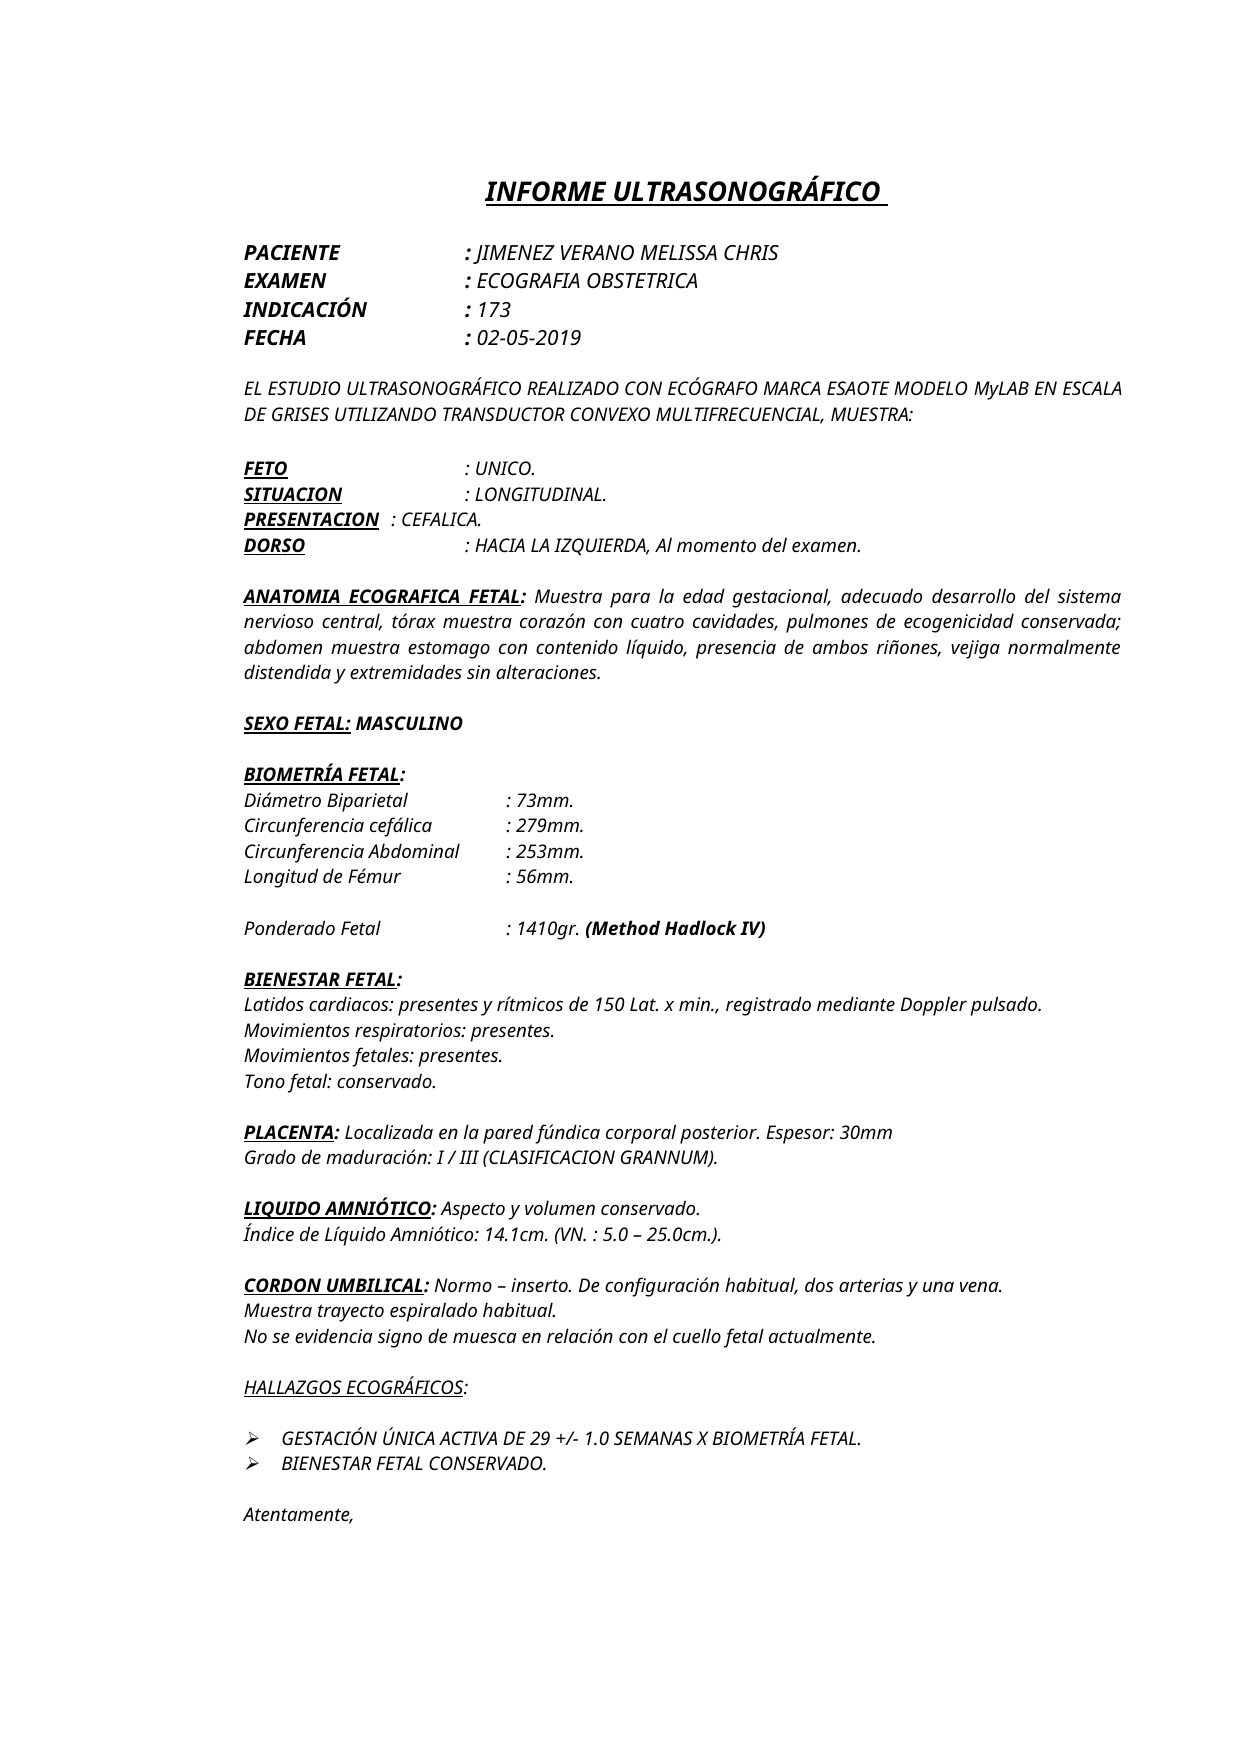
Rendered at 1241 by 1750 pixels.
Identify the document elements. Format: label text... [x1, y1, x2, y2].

text PACIENTE : JIMENEZ VERANO MELISSA CHRIS [244, 238, 1122, 266]
text No se evidencia signo de muesca en relación con el cuello fetal actualmente. [244, 1323, 1122, 1349]
text BIENESTAR FETAL: [244, 966, 1122, 991]
text Circunferencia Abdominal : 253mm. [244, 838, 1122, 864]
text Latidos cardiacos: presentes y rítmicos de 150 Lat. x min., registrado mediante Doppler pulsado. [244, 991, 1122, 1017]
text Longitud de Fémur : 56mm. [244, 864, 1122, 889]
text Índice de Líquido Amniótico: 14.1cm. (VN. : 5.0 – 25.0cm.). [244, 1221, 1122, 1247]
list BIENESTAR FETAL CONSERVADO. [244, 1451, 1122, 1476]
title INFORME ULTRASONOGRÁFICO [244, 173, 1122, 209]
text Grado de maduración: I / III (CLASIFICACION GRANNUM). [244, 1144, 1122, 1170]
text DORSO : HACIA LA IZQUIERDA, Al momento del examen. [244, 532, 1122, 557]
text CORDON UMBILICAL: Normo – inserto. De configuración habitual, dos arterias y una vena. [244, 1272, 1122, 1298]
text INDICACIÓN : 173 [244, 295, 1122, 323]
text PRESENTACION : CEFALICA. [244, 506, 1122, 532]
text HALLAZGOS ECOGRÁFICOS: [244, 1374, 1122, 1400]
text FECHA : 02-05-2019 [244, 323, 1122, 352]
list GESTACIÓN ÚNICA ACTIVA DE 29 +/- 1.0 SEMANAS X BIOMETRÍA FETAL. [244, 1425, 1122, 1451]
text Atentamente, [244, 1502, 1122, 1527]
text Circunferencia cefálica : 279mm. [244, 813, 1122, 838]
text EL ESTUDIO ULTRASONOGRÁFICO REALIZADO CON ECÓGRAFO MARCA ESAOTE MODELO MyLAB EN ESCALA DE GRISES UTILIZANDO TRANSDUCTOR CONVEXO MULTIFRECUENCIAL, MUESTRA: [244, 376, 1122, 427]
text SEXO FETAL: MASCULINO [244, 711, 1122, 736]
text SITUACION : LONGITUDINAL. [244, 481, 1122, 506]
text ANATOMIA ECOGRAFICA FETAL: Muestra para la edad gestacional, adecuado desarrollo del sistema nervioso central, tórax muestra corazón con cuatro cavidades, pulmones de ecogenicidad conservada; abdomen muestra estomago con contenido líquido, presencia de ambos riñones, vejiga normalmente distendida y extremidades sin alteraciones. [244, 583, 1122, 685]
text Ponderado Fetal : 1410gr. (Method Hadlock IV) [244, 915, 1122, 940]
text Diámetro Biparietal : 73mm. [244, 787, 1122, 813]
text PLACENTA: Localizada en la pared fúndica corporal posterior. Espesor: 30mm [244, 1119, 1122, 1144]
text Movimientos respiratorios: presentes. [244, 1017, 1122, 1042]
text Movimientos fetales: presentes. [244, 1042, 1122, 1068]
text FETO : UNICO. [244, 455, 1122, 481]
text LIQUIDO AMNIÓTICO: Aspecto y volumen conservado. [244, 1196, 1122, 1221]
text EXAMEN : ECOGRAFIA OBSTETRICA [244, 266, 1122, 295]
text Muestra trayecto espiralado habitual. [244, 1298, 1122, 1323]
text Tono fetal: conservado. [244, 1068, 1122, 1093]
text BIOMETRÍA FETAL: [244, 762, 1122, 787]
